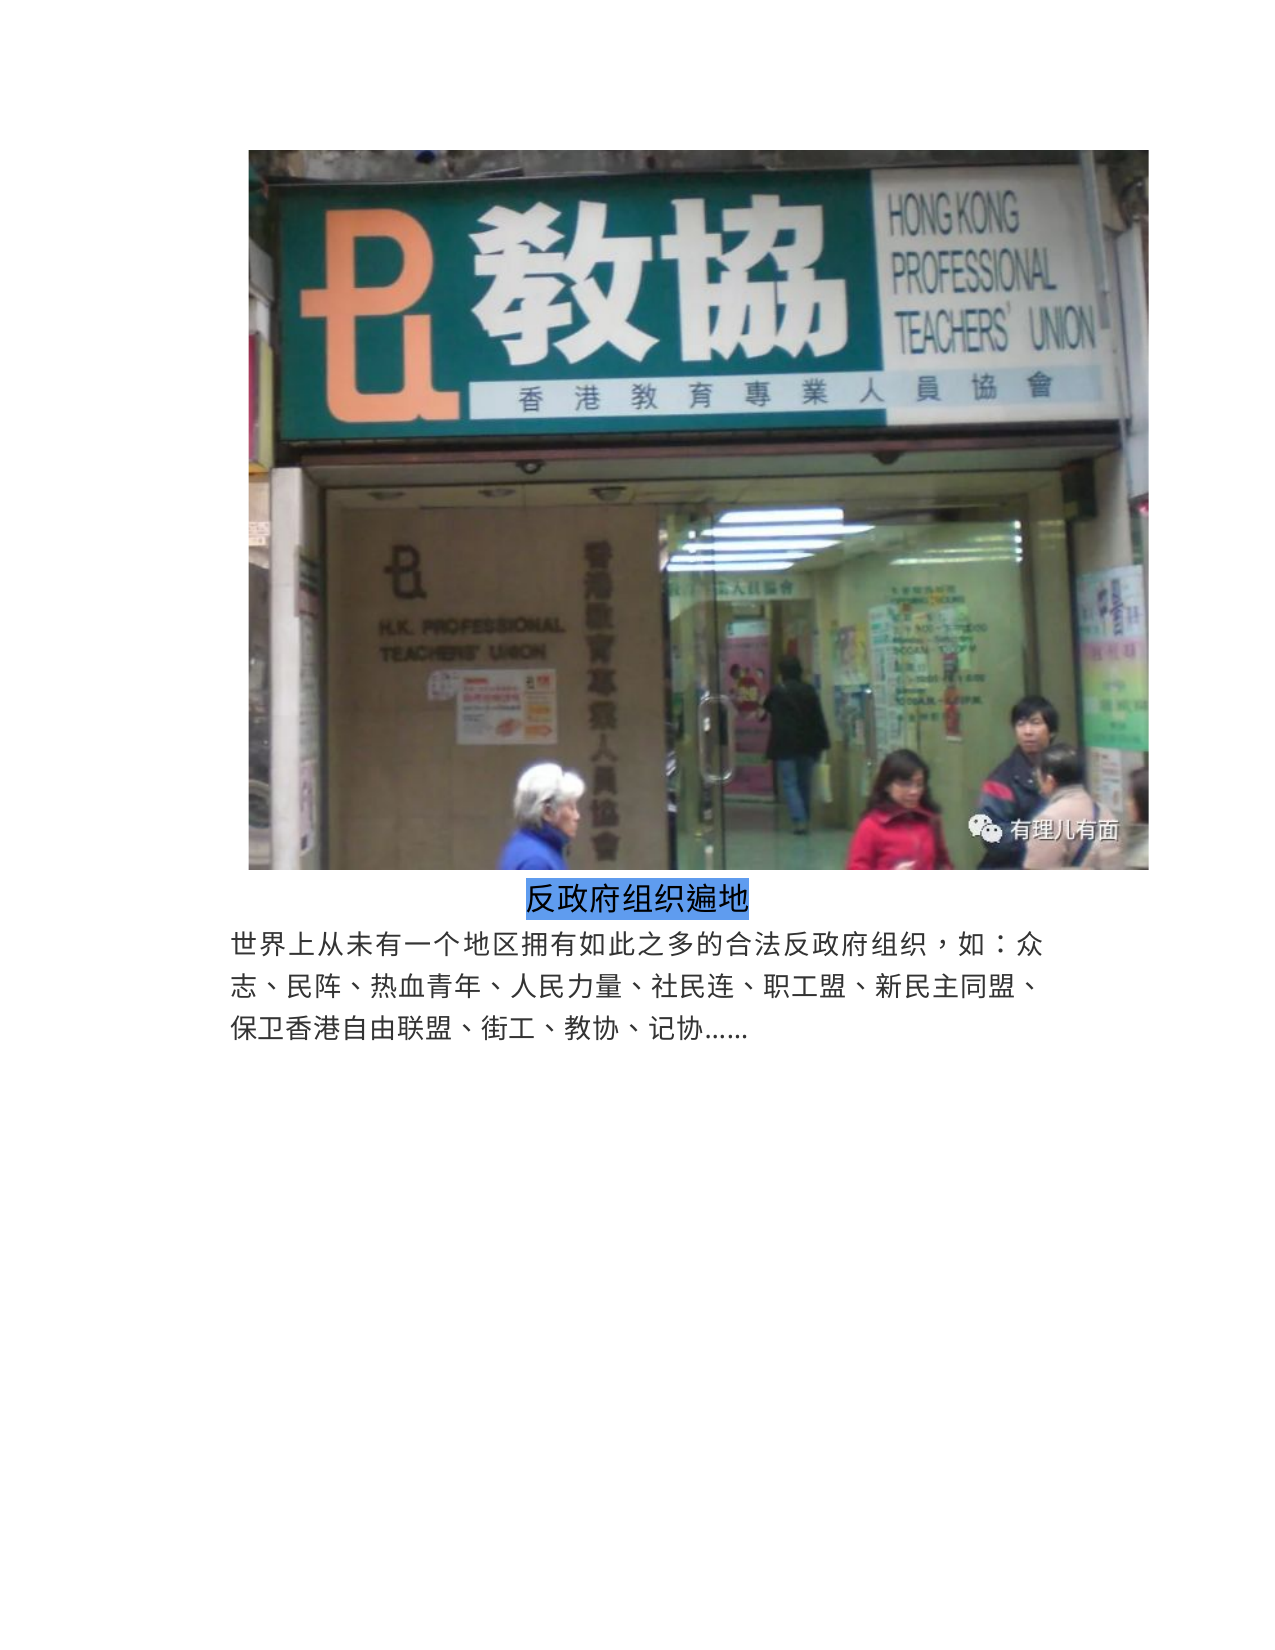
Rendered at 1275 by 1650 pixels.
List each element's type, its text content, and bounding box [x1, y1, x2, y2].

text 世界上从未有一个地区拥有如此之多的合法反政府组织，如：众志、民阵、热血青年、人民力量、社民连、职工盟、新民主同盟、保卫香港自由联盟、街工、教协、记协…… [230, 920, 1045, 1047]
text 反政府组织遍地 [228, 870, 1047, 920]
picture [248, 150, 1149, 870]
